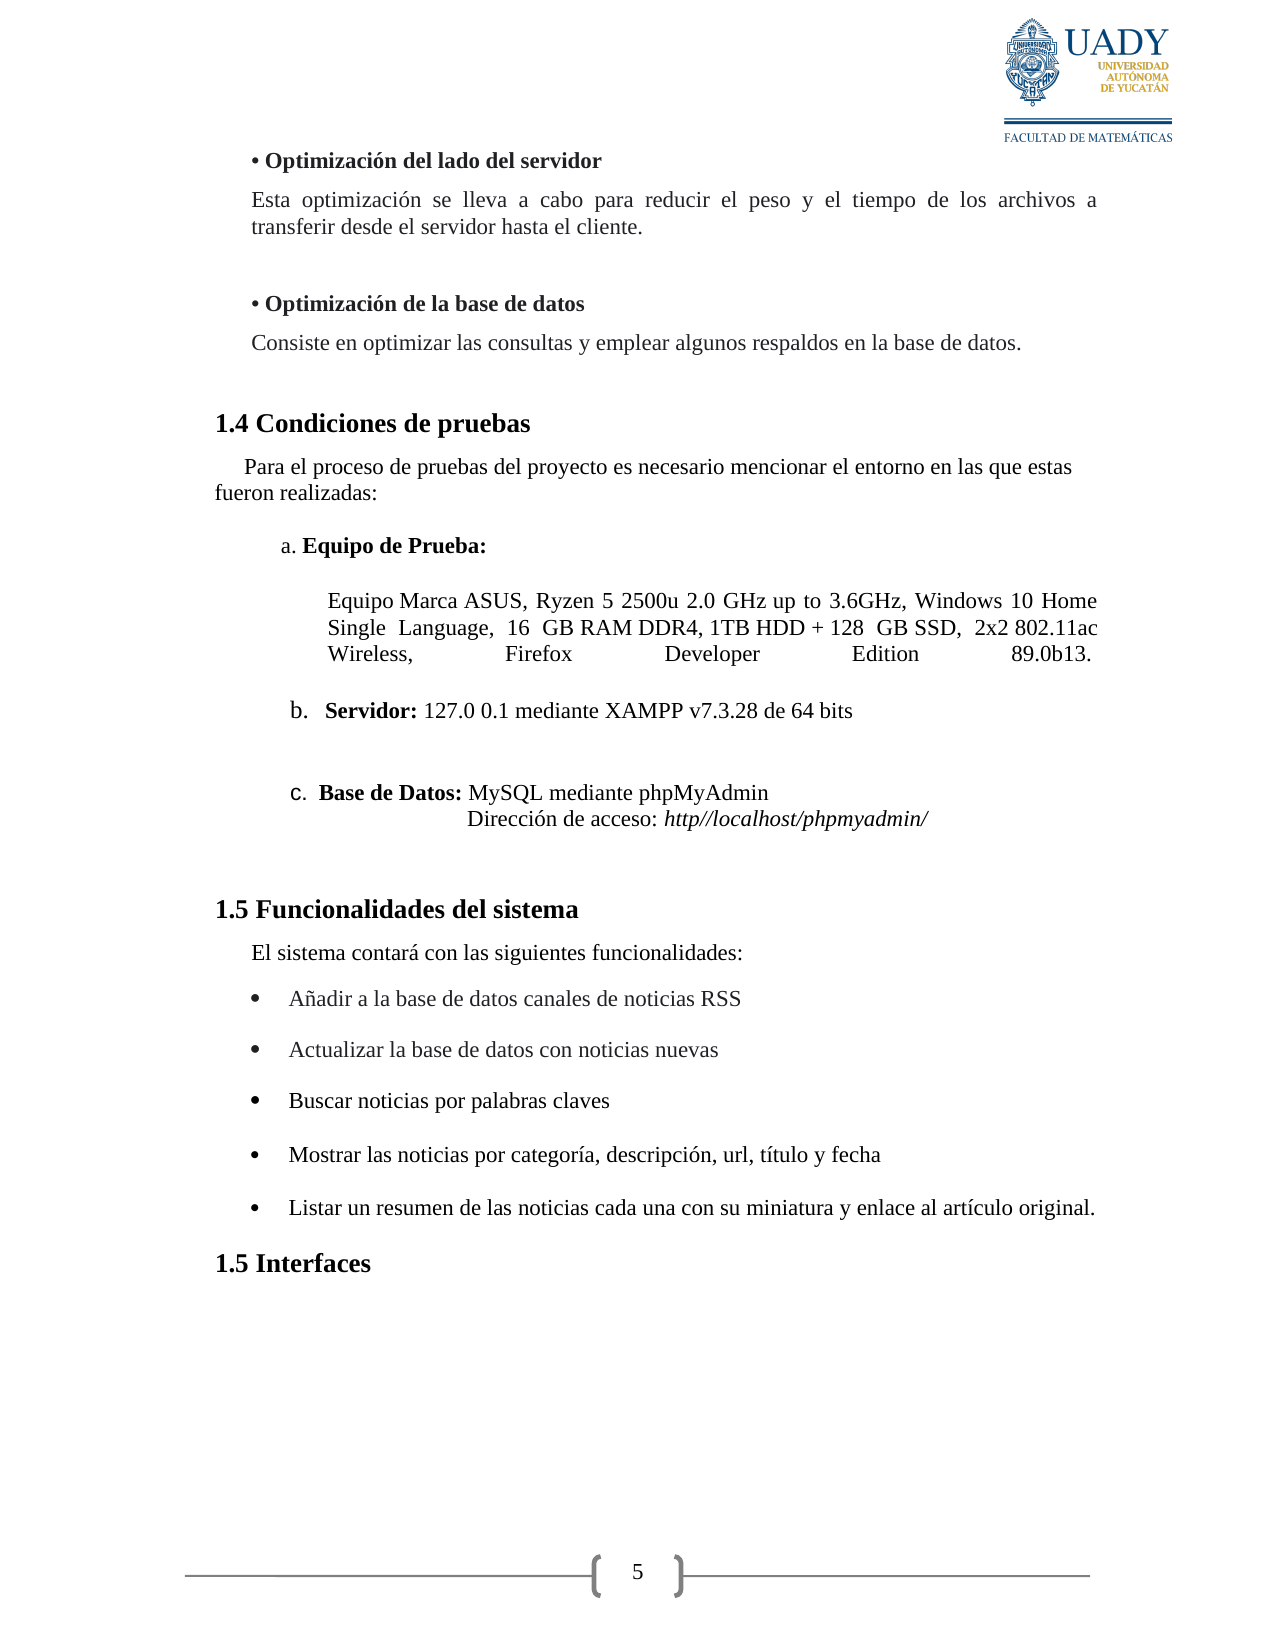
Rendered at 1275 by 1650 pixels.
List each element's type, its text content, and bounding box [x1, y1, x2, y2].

text Consiste en optimizar las consultas y emplear algunos respaldos en la base de datos. [251, 329, 1098, 356]
list Servidor: 127.0 0.1 mediante XAMPP v7.3.28 de 64 bits [290, 695, 1098, 779]
text a. Equipo de Prueba: [251, 532, 1098, 587]
text Para el proceso de pruebas del proyecto es necesario mencionar el entorno en las que estas fueron realizadas: [214, 453, 1098, 506]
text • Optimización de la base de datos [251, 291, 1098, 317]
list Listar un resumen de las noticias cada una con su miniatura y enlace al artículo original. [251, 1194, 1098, 1221]
list Base de Datos: MySQL mediante phpMyAdmin Dirección de acceso: http//localhost/phpmyadmin/ [290, 779, 1098, 832]
text • Optimización del lado del servidor [251, 148, 1098, 174]
text El sistema contará con las siguientes funcionalidades: [177, 939, 1098, 966]
text Esta optimización se lleva a cabo para reducir el peso y el tiempo de los archivos a transferir desde el servidor hasta el cliente. [251, 186, 1098, 239]
list Actualizar la base de datos con noticias nuevas [251, 1036, 1098, 1062]
subtitle 1.4 Condiciones de pruebas [215, 407, 1098, 438]
list Buscar noticias por palabras claves [251, 1087, 1098, 1114]
list Mostrar las noticias por categoría, descripción, url, título y fecha [251, 1141, 1098, 1167]
picture [998, 17, 1180, 147]
list Añadir a la base de datos canales de noticias RSS [251, 984, 1098, 1011]
subtitle 1.5 Funcionalidades del sistema [215, 893, 1098, 924]
text Equipo Marca ASUS, Ryzen 5 2500u 2.0 GHz up to 3.6GHz, Windows 10 Home Single Language, 16 GB RAM DDR4, 1TB HDD + 128 GB SSD, 2x2 802.11ac Wireless, Firefox Developer Edition 89.0b13. [327, 587, 1098, 695]
subtitle 1.5 Interfaces [215, 1248, 1098, 1279]
